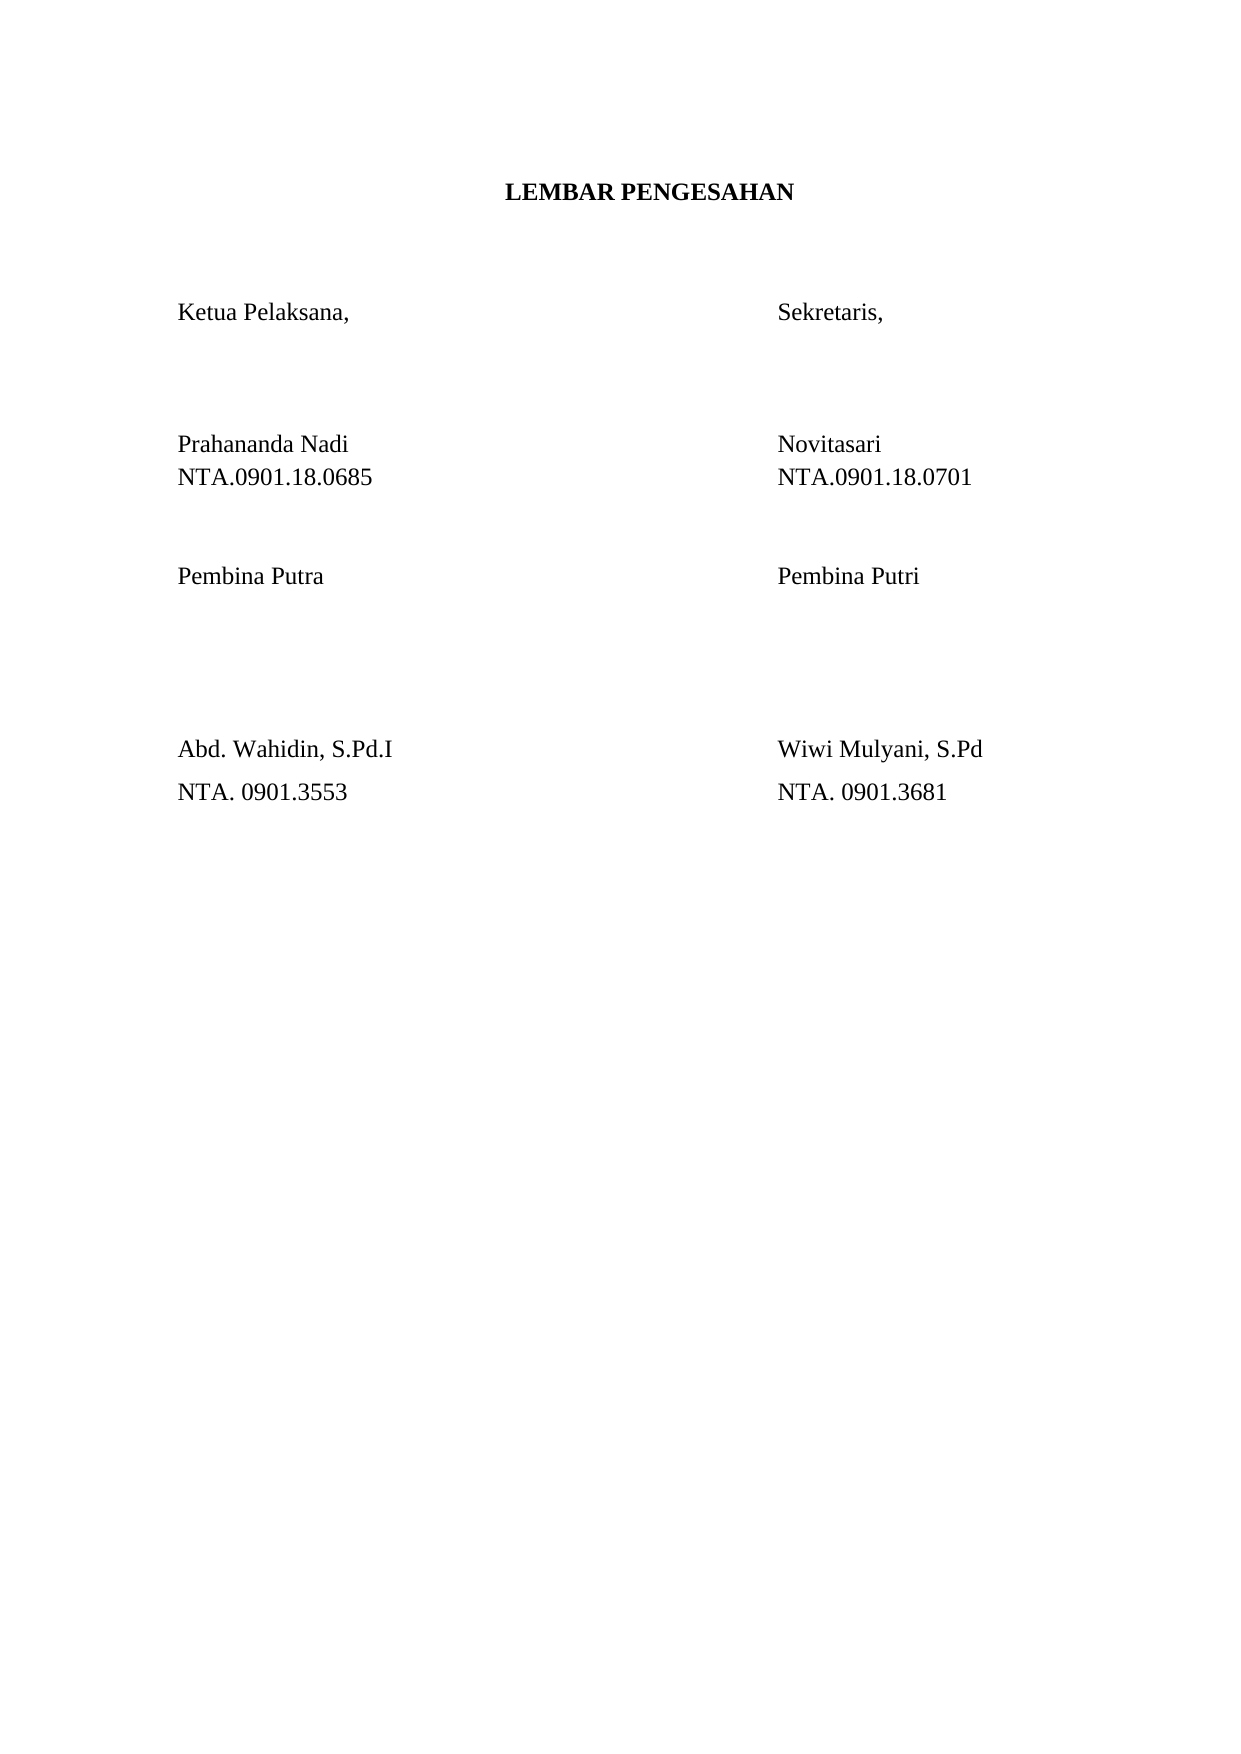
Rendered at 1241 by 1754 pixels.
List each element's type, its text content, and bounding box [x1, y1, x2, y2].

text Pembina Putra Pembina Putri [177, 561, 1122, 590]
text LEMBAR PENGESAHAN [177, 177, 1122, 206]
text NTA.0901.18.0685 NTA.0901.18.0701 [177, 462, 1122, 491]
text Abd. Wahidin, S.Pd.I Wiwi Mulyani, S.Pd [177, 734, 1122, 762]
text NTA. 0901.3553 NTA. 0901.3681 [177, 777, 1122, 806]
text Prahananda Nadi Novitasari [177, 429, 1122, 458]
text Ketua Pelaksana, Sekretaris, [177, 297, 1122, 326]
